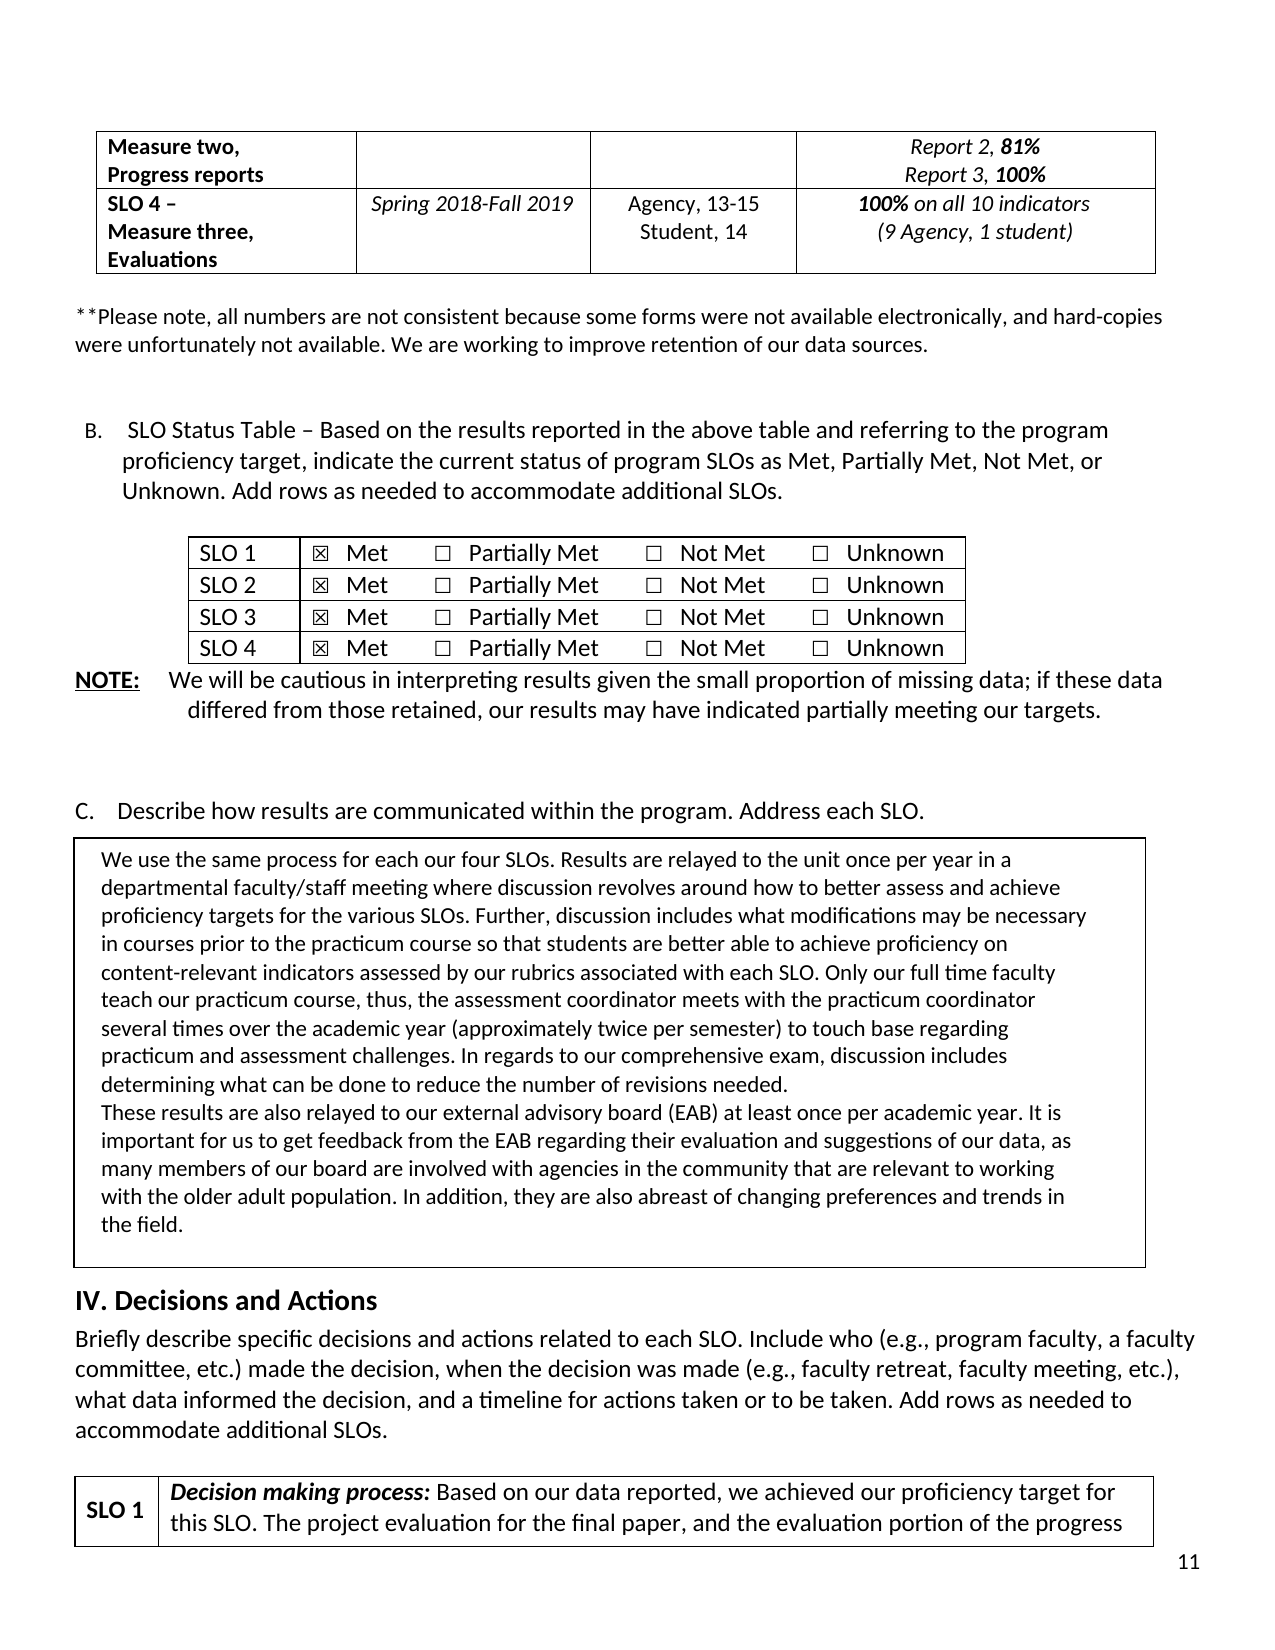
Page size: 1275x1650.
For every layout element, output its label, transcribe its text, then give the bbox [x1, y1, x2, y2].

table_header SLO 1 [76, 1477, 158, 1546]
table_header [159, 1477, 1153, 1546]
table_header SLO 1 [189, 538, 299, 568]
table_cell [357, 132, 590, 188]
table_header Met Partially Met Not Met Unknown [301, 538, 965, 568]
table_cell SLO 2 [189, 569, 299, 599]
table_cell Spring 2018-Fall 2019 [357, 189, 590, 273]
table_cell Met Partially Met Not Met Unknown [301, 601, 965, 631]
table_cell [797, 132, 1155, 188]
text **Please note, all numbers are not consistent because some forms were not available electronically, and hard-copies were unfortunately not available. We are working to improve retention of our data sources. [75, 302, 1200, 358]
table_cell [97, 132, 356, 188]
table_cell SLO 4 [189, 632, 299, 663]
table_cell Agency, 13-15 Student, 14 [591, 189, 796, 273]
text IV. Decisions and Actions [75, 871, 1200, 1318]
table_cell 16 [591, 132, 796, 188]
table_cell Met Partially Met Not Met Unknown [301, 569, 965, 599]
table_cell Met Partially Met Not Met Unknown [301, 632, 965, 663]
list NOTE: We will be cautious in interpreting results given the small proportion of missing data; if these data differed from those retained, our results may have indicated partially meeting our targets. [75, 664, 1200, 725]
table_cell SLO 3 [189, 601, 299, 631]
list SLO Status Table – Based on the results reported in the above table and referring to the program proficiency target, indicate the current status of program SLOs as Met, Partially Met, Not Met, or Unknown. Add rows as needed to accommodate additional SLOs. [84, 414, 1200, 506]
text Briefly describe specific decisions and actions related to each SLO. Include who (e.g., program faculty, a faculty committee, etc.) made the decision, when the decision was made (e.g., faculty retreat, faculty meeting, etc.), what data informed the decision, and a timeline for actions taken or to be taken. Add rows as needed to accommodate additional SLOs. [75, 1323, 1200, 1445]
table_cell SLO 4 – Measure three, Evaluations [97, 189, 356, 273]
table_cell 100% on all 10 indicators (9 Agency, 1 student) [797, 189, 1155, 273]
text C. Describe how results are communicated within the program. Address each SLO. [75, 795, 1200, 825]
